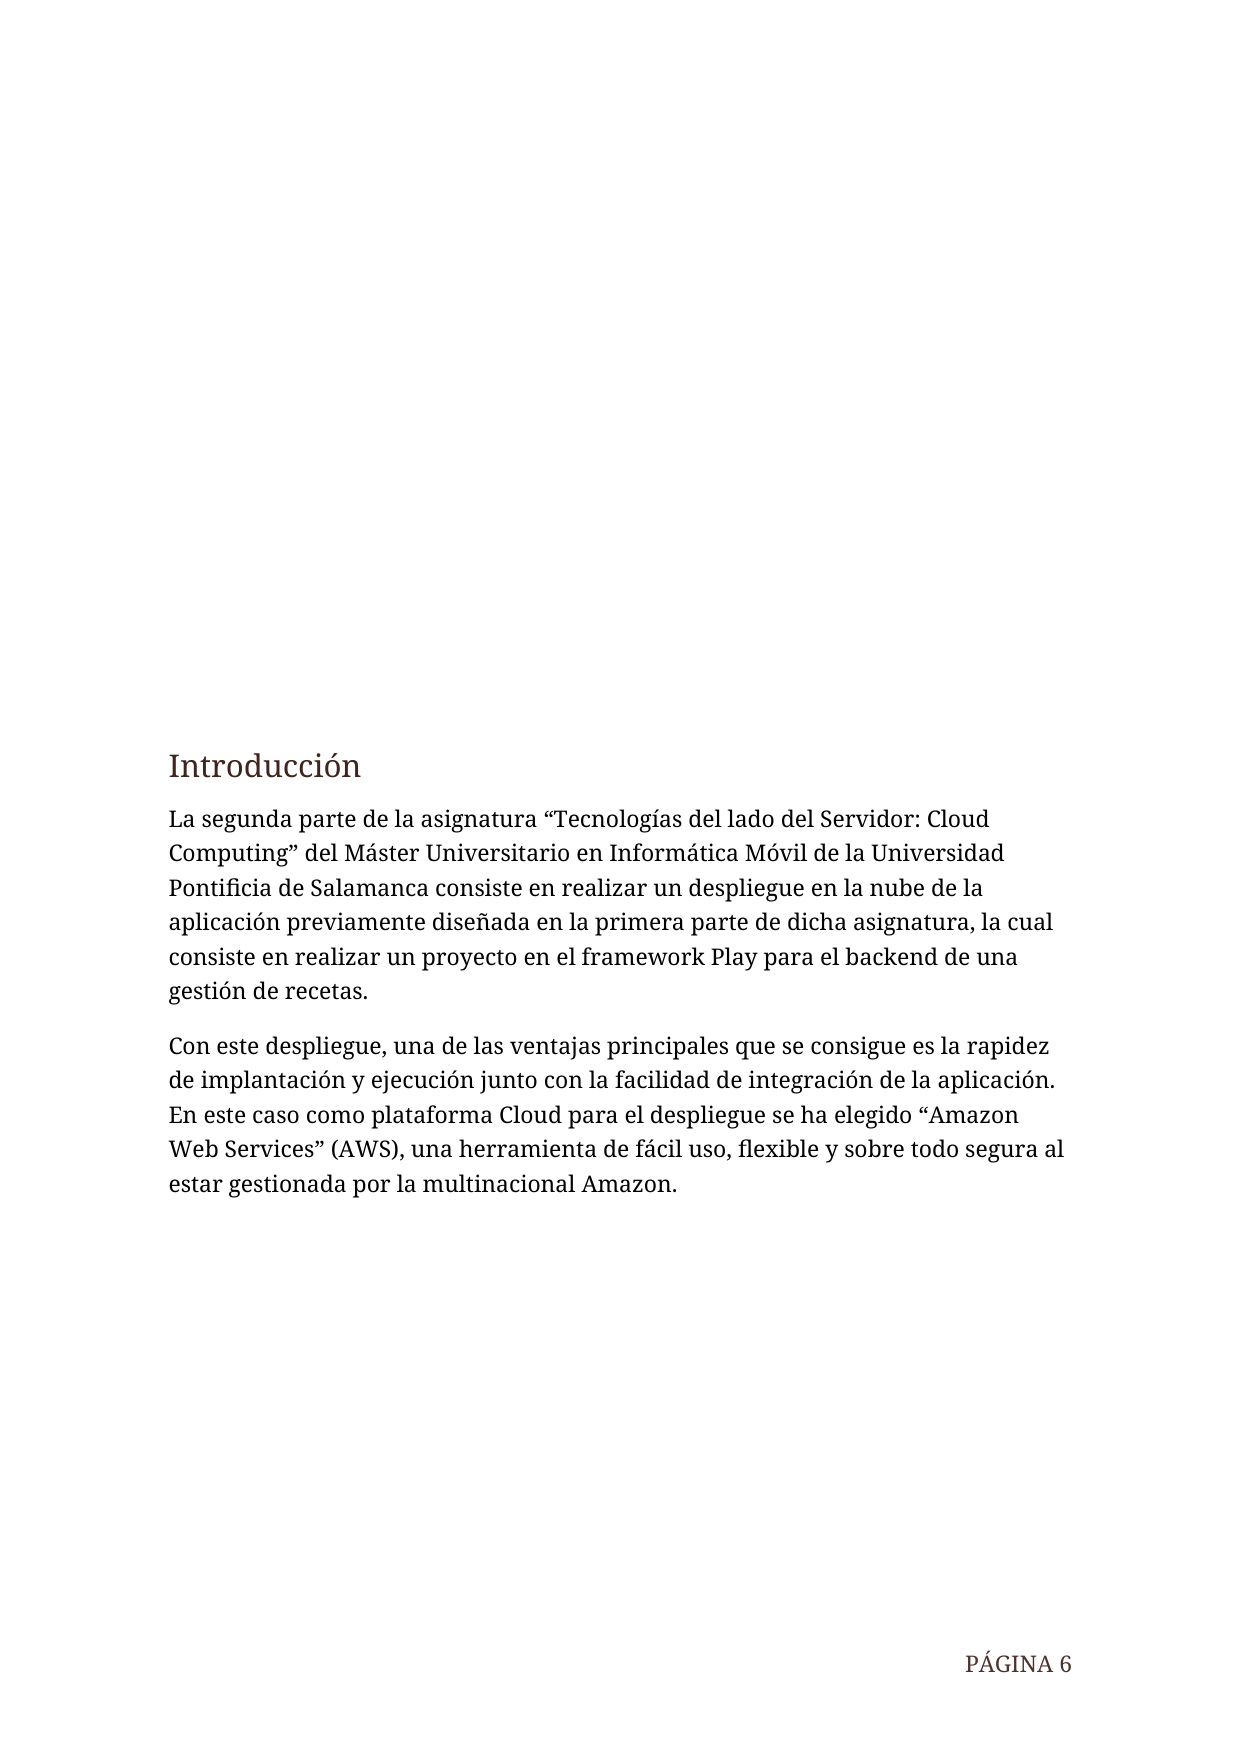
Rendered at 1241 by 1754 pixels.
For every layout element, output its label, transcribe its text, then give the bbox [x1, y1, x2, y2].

subtitle Introducción [168, 744, 1072, 786]
text La segunda parte de la asignatura “Tecnologías del lado del Servidor: Cloud Computing” del Máster Universitario en Informática Móvil de la Universidad Pontificia de Salamanca consiste en realizar un despliegue en la nube de la aplicación previamente diseñada en la primera parte de dicha asignatura, la cual consiste en realizar un proyecto en el framework Play para el backend de una gestión de recetas. [168, 803, 1072, 1006]
text Con este despliegue, una de las ventajas principales que se consigue es la rapidez de implantación y ejecución junto con la facilidad de integración de la aplicación. En este caso como plataforma Cloud para el despliegue se ha elegido “Amazon Web Services” (AWS), una herramienta de fácil uso, flexible y sobre todo segura al estar gestionada por la multinacional Amazon. [168, 1030, 1072, 1199]
